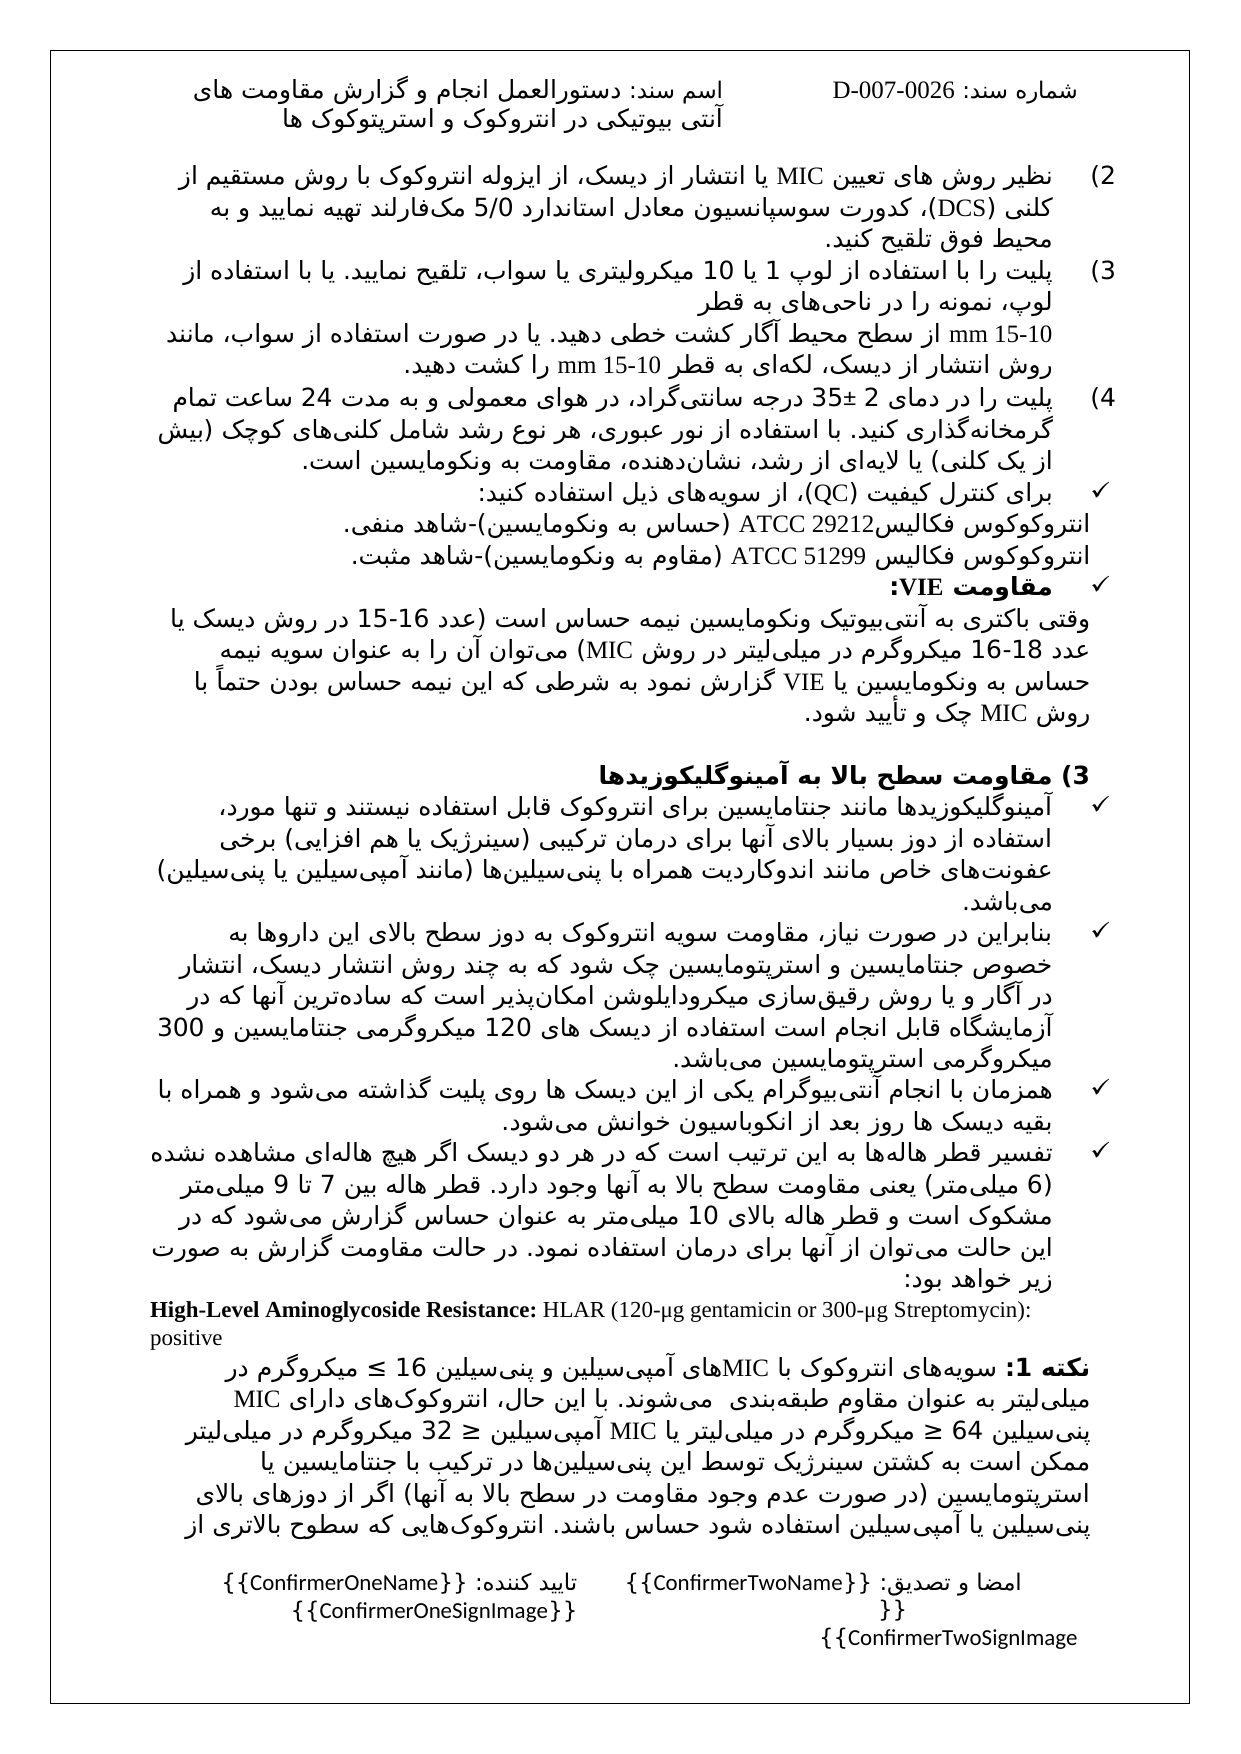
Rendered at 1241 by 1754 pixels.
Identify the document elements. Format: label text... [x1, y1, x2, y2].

text انتروکوکوس فکالیسATCC 29212 (حساس به ونکومایسین)-شاهد منفی. [150, 509, 1090, 538]
list همزمان با انجام آنتی‌بیوگرام یکی از این دیسک ها روی پلیت گذاشته می‌شود و همراه با بقیه دیسک ها روز بعد از انکوباسیون خوانش می‌شود. [150, 1076, 1090, 1136]
list بنابراین در صورت نیاز، مقاومت سویه انتروکوک به دوز سطح بالای این داروها به خصوص جنتامایسین و استرپتومایسین چک شود که به چند روش انتشار دیسک، انتشار در آگار و یا روش رقیق‌سازی میکرودایلوشن امکان‌پذیر است که ساده‌ترین آنها که در آزمایشگاه قابل انجام است استفاده از دیسک های 120 میکروگرمی جنتامایسین و 300 میکروگرمی استرپتومایسین می‌باشد. [150, 918, 1090, 1073]
list برای کنترل کیفیت (QC)، از سویه‌‌های ذیل استفاده کنید: [150, 478, 1090, 507]
list تفسیر قطر هاله‌ها به این ترتیب است که در هر دو دیسک اگر هیچ هاله‌ای مشاهده نشده (6 میلی‌متر) یعنی مقاومت سطح بالا به آنها وجود دارد. قطر هاله بین 7 تا 9 میلی‌متر مشکوک است و قطر هاله بالای 10 میلی‌متر به عنوان حساس گزارش می‌شود که در این حالت می‌توان از آنها برای درمان استفاده نمود. در حالت مقاومت گزارش به صورت زیر خواهد بود: [150, 1139, 1090, 1294]
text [150, 1353, 1090, 1539]
text وقتی باکتری به آنتی‌بیوتیک ونکومایسین نیمه حساس است (عدد 16-15 در روش دیسک یا عدد 18-16 میکروگرم در میلی‌لیتر در روش MIC) می‌توان آن را به عنوان سویه نیمه حساس به ونکومایسین یا VIE گزارش نمود به شرطی که این نیمه حساس بودن حتماً با روش MIC چک و تأیید شود. [150, 604, 1090, 728]
list پلیت را در دمای 2 ±35 درجه سانتی‌گراد، در هوای معمولی و به‌ مدت 24 ساعت تمام گرمخانه‌گذاری کنید. با استفاده از نور عبوری، هر نوع رشد شامل کلنی‌‌های کوچک (بیش از یک کلنی) یا لایه‌ای از رشد، نشان‌دهنده، مقاومت به ونکومایسین است. [150, 382, 1090, 475]
text 3) مقاومت سطح بالا به آمینوگلیکوزیدها [150, 761, 1090, 790]
text انتروکوکوس فکالیس ATCC 51299 (مقاوم به ونکومایسین)-شاهد مثبت. [150, 541, 1090, 570]
list آمینوگلیکوزیدها مانند جنتامایسین برای انتروکوک قابل استفاده نیستند و تنها مورد، استفاده از دوز بسیار بالای آنها برای درمان ترکیبی (سینرژیک یا هم افزایی) برخی عفونت‌های خاص مانند اندوکاردیت همراه با پنی‌سیلین‌ها (مانند آمپی‌سیلین یا پنی‌سیلین) می‌باشد. [150, 793, 1090, 916]
list نظیر روش های تعیین MIC یا انتشار از دیسک، از ایزوله انتروکوک با روش مستقیم از کلنی (DCS)، کدورت سوسپانسیون معادل استاندارد 5/0 مک‌فارلند تهیه نمایید و به محیط فوق تلقیح کنید. [150, 161, 1090, 254]
text High-Level Aminoglycoside Resis‌tance: HLAR (120-μg gentamicin or 300-μg S‌treptomycin): positive [150, 1296, 1090, 1351]
list مقاومت VIE: [150, 572, 1090, 602]
list پلیت را با استفاده از لوپ 1 یا 10 میکرولیتری یا سواب، تلقیح نمایید. یا با استفاده از لوپ، نمونه را در ناحی‌های به قطر mm 15-10 از سطح محیط آگار کشت خطی دهید. یا در صورت استفاده از سواب، مانند روش انتشار از دیسک، لکه‌ای به قطر mm 15-10 را کشت دهید. [150, 256, 1090, 380]
